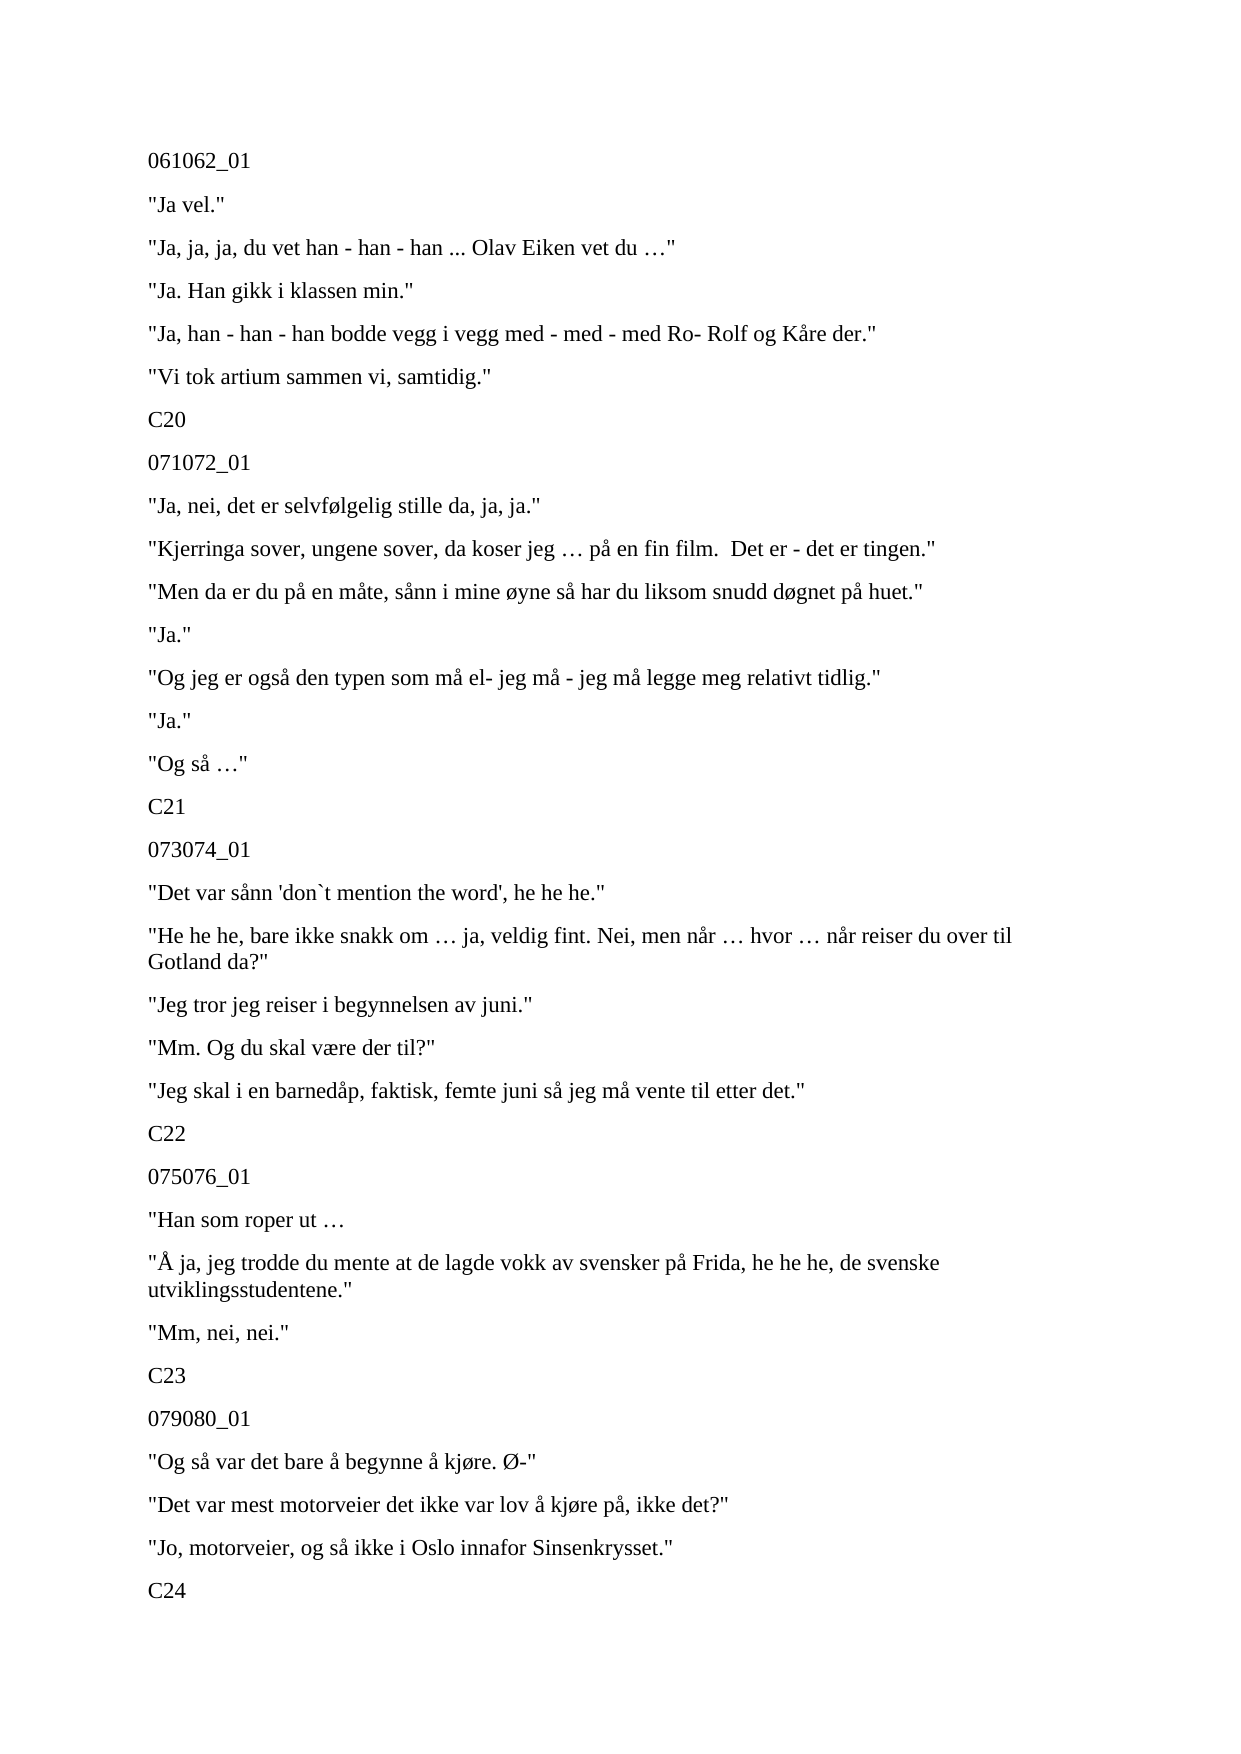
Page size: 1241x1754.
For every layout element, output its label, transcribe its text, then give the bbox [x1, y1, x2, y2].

text "Jeg skal i en barnedåp, faktisk, femte juni så jeg må vente til etter det." [148, 1077, 1093, 1104]
text "Ja, nei, det er selvfølgelig stille da, ja, ja." [148, 492, 1093, 518]
text C20 [148, 406, 1093, 432]
text C22 [148, 1120, 1093, 1147]
text C24 [148, 1577, 1093, 1603]
text "Mm. Og du skal være der til?" [148, 1034, 1093, 1061]
text "Mm, nei, nei." [148, 1319, 1093, 1345]
text 075076_01 [148, 1163, 1093, 1190]
text "Det var sånn 'don`t mention the word', he he he." [148, 879, 1093, 905]
text 061062_01 [148, 148, 1093, 174]
text "Og jeg er også den typen som må el- jeg må - jeg må legge meg relativt tidlig." [148, 664, 1093, 690]
text 079080_01 [148, 1405, 1093, 1431]
text "Ja, han - han - han bodde vegg i vegg med - med - med Ro- Rolf og Kåre der." [148, 320, 1093, 346]
text 073074_01 [148, 836, 1093, 862]
text "Ja vel." [148, 191, 1093, 217]
text "Og så …" [148, 750, 1093, 776]
text "Kjerringa sover, ungene sover, da koser jeg … på en fin film. Det er - det er tingen." [148, 535, 1093, 561]
text 071072_01 [148, 449, 1093, 475]
text "Ja, ja, ja, du vet han - han - han ... Olav Eiken vet du …" [148, 234, 1093, 260]
text "Og så var det bare å begynne å kjøre. Ø-" [148, 1448, 1093, 1474]
text "Ja." [148, 621, 1093, 647]
text "Det var mest motorveier det ikke var lov å kjøre på, ikke det?" [148, 1491, 1093, 1517]
text "Ja." [148, 707, 1093, 733]
text C21 [148, 793, 1093, 819]
text "Å ja, jeg trodde du mente at de lagde vokk av svensker på Frida, he he he, de svenske utviklingsstudentene." [148, 1249, 1093, 1302]
text "Ja. Han gikk i klassen min." [148, 277, 1093, 303]
text "Men da er du på en måte, sånn i mine øyne så har du liksom snudd døgnet på huet." [148, 578, 1093, 604]
text "Vi tok artium sammen vi, samtidig." [148, 363, 1093, 389]
text "Jeg tror jeg reiser i begynnelsen av juni." [148, 991, 1093, 1018]
text C23 [148, 1362, 1093, 1388]
text "He he he, bare ikke snakk om … ja, veldig fint. Nei, men når … hvor … når reiser du over til Gotland da?" [148, 922, 1093, 975]
text "Han som roper ut … [148, 1206, 1093, 1233]
text "Jo, motorveier, og så ikke i Oslo innafor Sinsenkrysset." [148, 1534, 1093, 1560]
